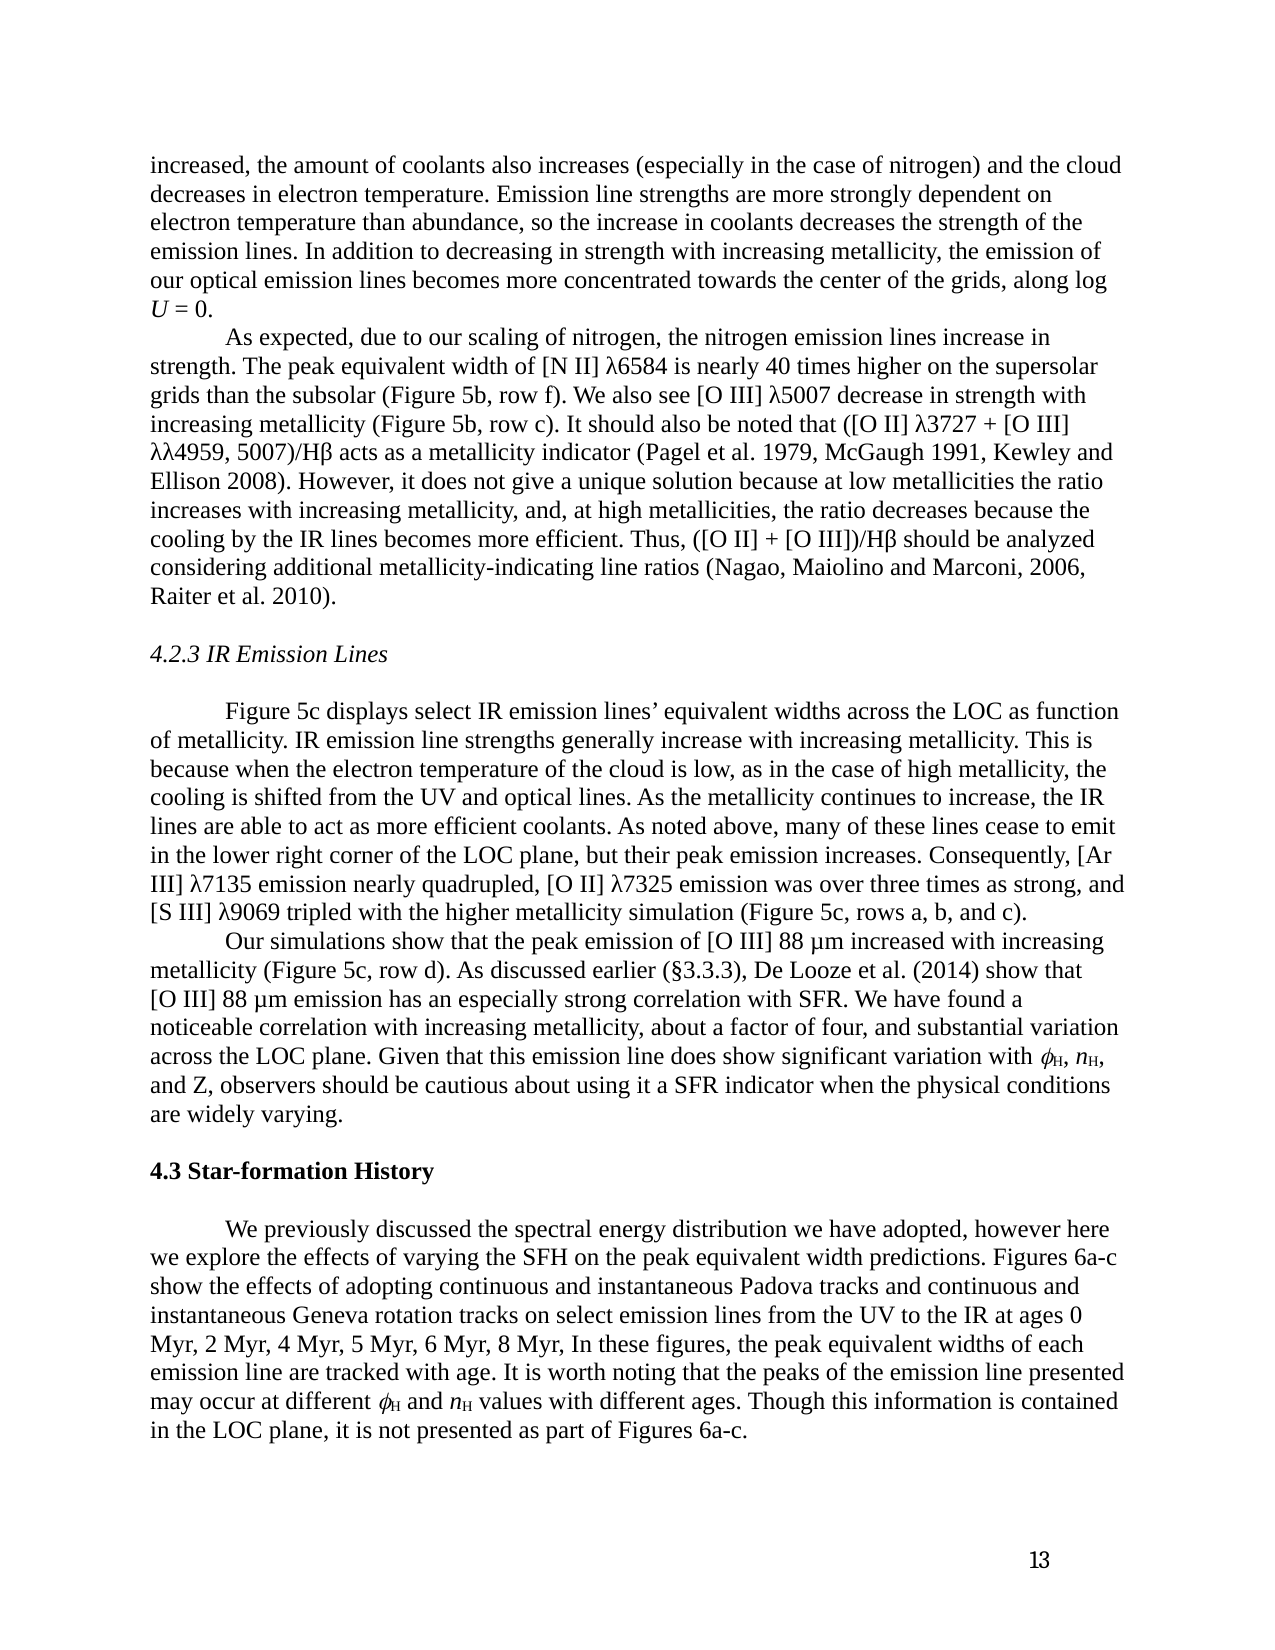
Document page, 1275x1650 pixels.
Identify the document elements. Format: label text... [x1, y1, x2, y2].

text Figure 5c displays select IR emission lines’ equivalent widths across the LOC as function of metallicity. IR emission line strengths generally increase with increasing metallicity. This is because when the electron temperature of the cloud is low, as in the case of high metallicity, the cooling is shifted from the UV and optical lines. As the metallicity continues to increase, the IR lines are able to act as more efficient coolants. As noted above, many of these lines cease to emit in the lower right corner of the LOC plane, but their peak emission increases. Consequently, [Ar III] λ7135 emission nearly quadrupled, [O II] λ7325 emission was over three times as strong, and [S III] λ9069 tripled with the higher metallicity simulation (Figure 5c, rows a, b, and c). [150, 696, 1125, 926]
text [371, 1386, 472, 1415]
text 4.2.3 IR Emission Lines [150, 639, 1125, 667]
text As expected, due to our scaling of nitrogen, the nitrogen emission lines increase in strength. The peak equivalent width of [N II] λ6584 is nearly 40 times higher on the supersolar grids than the subsolar (Figure 5b, row f). We also see [O III] λ5007 decrease in strength with increasing metallicity (Figure 5b, row c). It should also be noted that ([O II] λ3727 + [O III] λλ4959, 5007)/Hβ acts as a metallicity indicator (Pagel et al. 1979, McGaugh 1991, Kewley and Ellison 2008). However, it does not give a unique solution because at low metallicities the ratio increases with increasing metallicity, and, at high metallicities, the ratio decreases because the cooling by the IR lines becomes more efficient. Thus, ([O II] + [O III])/Hβ should be analyzed considering additional metallicity-indicating line ratios (Nagao, Maiolino and Marconi, 2006, Raiter et al. 2010). [150, 322, 1125, 610]
text Our simulations show that the peak emission of [O III] 88 µm increased with increasing metallicity (Figure 5c, row d). As discussed earlier (§3.3.3), De Looze et al. (2014) show that [O III] 88 µm emission has an especially strong correlation with SFR. We have found a noticeable correlation with increasing metallicity, about a factor of four, and substantial variation across the LOC plane. Given that this emission line does show significant variation with H, nH, and Z, observers should be cautious about using it a SFR indicator when the physical conditions are widely varying. [150, 926, 1125, 1127]
text 4.3 Star-formation History [150, 1156, 1125, 1185]
